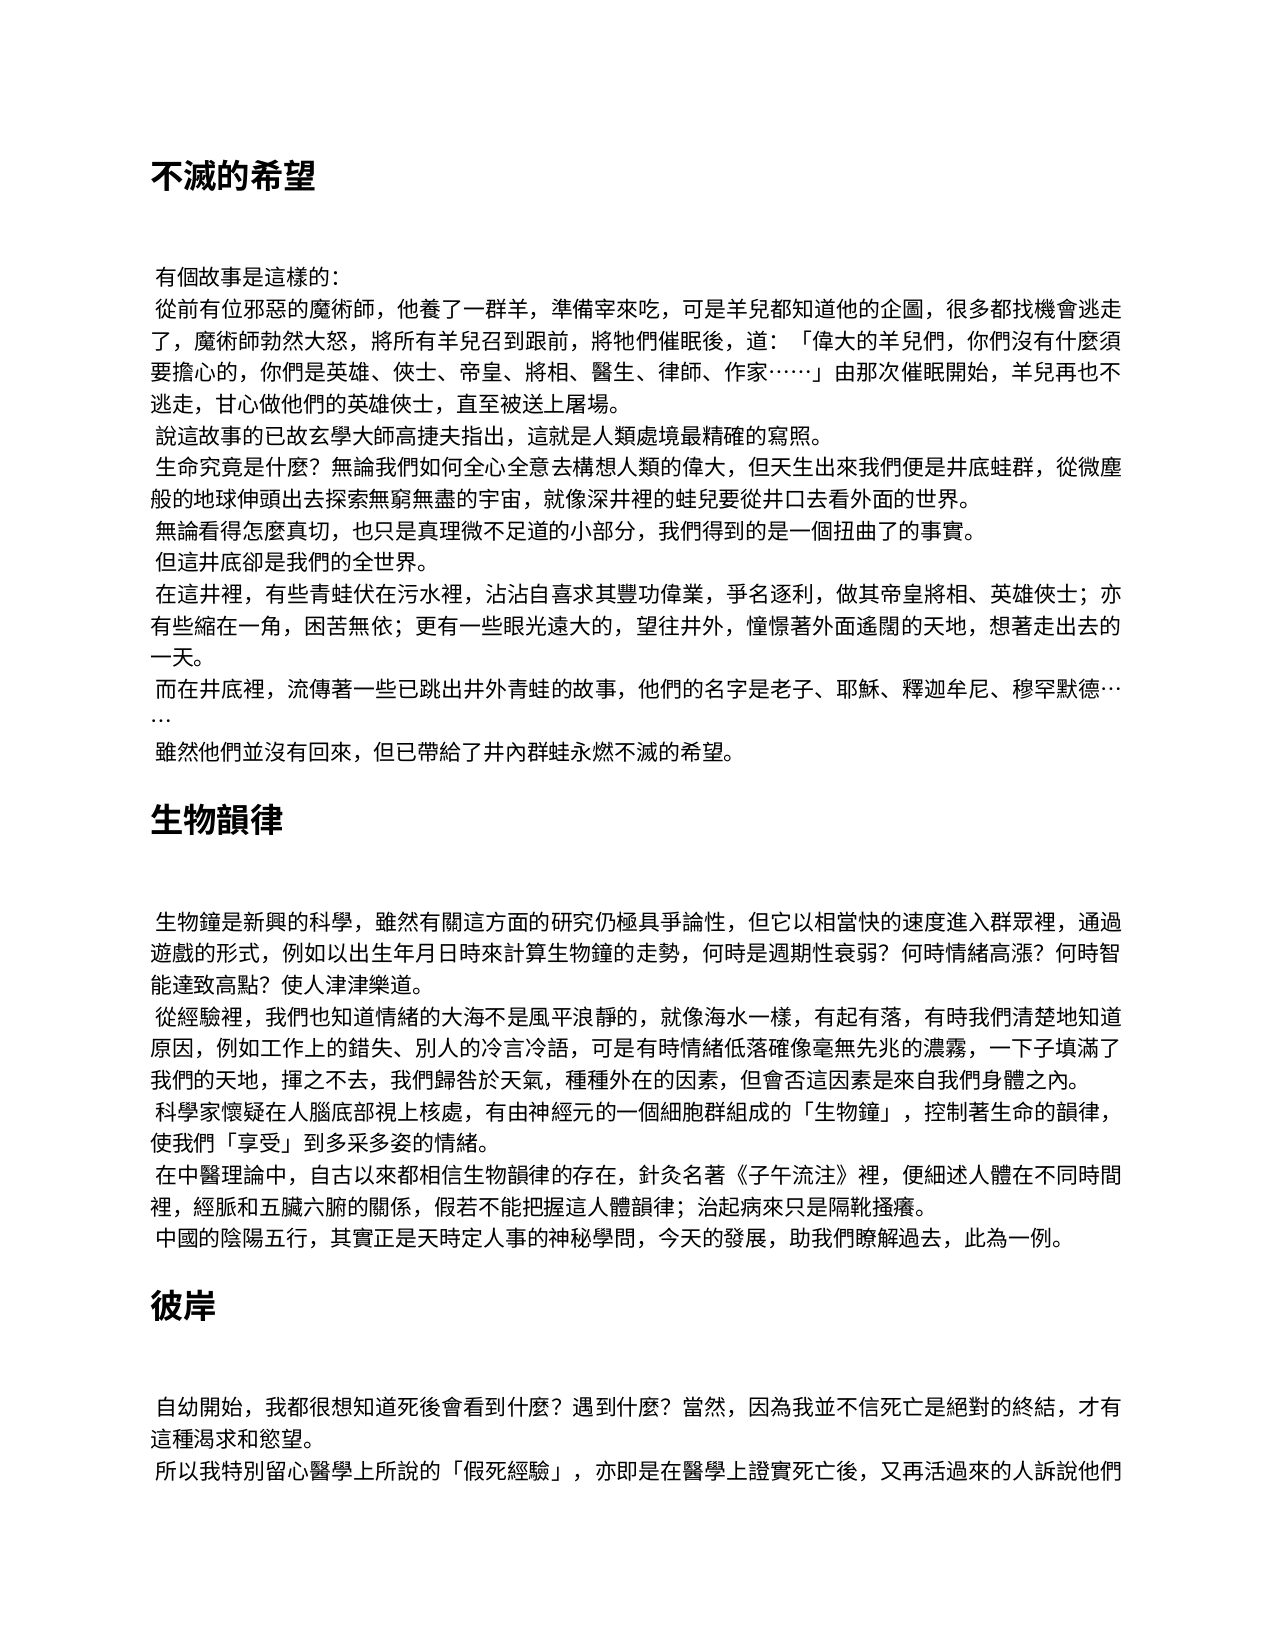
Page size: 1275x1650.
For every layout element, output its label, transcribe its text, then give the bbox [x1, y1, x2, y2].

text 自幼開始，我都很想知道死後會看到什麼？遇到什麼？當然，因為我並不信死亡是絕對的終結，才有這種渴求和慾望。 [150, 1390, 1125, 1454]
text 在中醫理論中，自古以來都相信生物韻律的存在，針灸名著《子午流注》裡，便細述人體在不同時間裡，經脈和五臟六腑的關係，假若不能把握這人體韻律；治起病來只是隔靴搔癢。 [150, 1158, 1125, 1221]
text 中國的陰陽五行，其實正是天時定人事的神秘學問，今天的發展，助我們瞭解過去，此為一例。 [150, 1221, 1125, 1253]
subtitle 生物韻律 [150, 794, 1125, 842]
text 科學家懷疑在人腦底部視上核處，有由神經元的一個細胞群組成的「生物鐘」，控制著生命的韻律，使我們「享受」到多采多姿的情緒。 [150, 1094, 1125, 1158]
text 雖然他們並沒有回來，但已帶給了井內群蛙永燃不滅的希望。 [150, 735, 1125, 767]
subtitle 彼岸 [150, 1280, 1125, 1328]
text 說這故事的已故玄學大師高捷夫指出，這就是人類處境最精確的寫照。 [150, 419, 1125, 450]
text 但這井底卻是我們的全世界。 [150, 545, 1125, 577]
text 有個故事是這樣的： [150, 260, 1125, 292]
text 在這井裡，有些青蛙伏在污水裡，沾沾自喜求其豐功偉業，爭名逐利，做其帝皇將相、英雄俠士；亦有些縮在一角，困苦無依；更有一些眼光遠大的，望往井外，憧憬著外面遙闊的天地，想著走出去的一天。 [150, 577, 1125, 672]
text 生物鐘是新興的科學，雖然有關這方面的研究仍極具爭論性，但它以相當快的速度進入群眾裡，通過遊戲的形式，例如以出生年月日時來計算生物鐘的走勢，何時是週期性衰弱？何時情緒高漲？何時智能達致高點？使人津津樂道。 [150, 904, 1125, 999]
text 無論看得怎麼真切，也只是真理微不足道的小部分，我們得到的是一個扭曲了的事實。 [150, 514, 1125, 545]
text 生命究竟是什麼？無論我們如何全心全意去構想人類的偉大，但天生出來我們便是井底蛙群，從微塵般的地球伸頭出去探索無窮無盡的宇宙，就像深井裡的蛙兒要從井口去看外面的世界。 [150, 450, 1125, 514]
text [150, 1454, 1125, 1485]
text 從前有位邪惡的魔術師，他養了一群羊，準備宰來吃，可是羊兒都知道他的企圖，很多都找機會逃走了，魔術師勃然大怒，將所有羊兒召到跟前，將牠們催眠後，道：「偉大的羊兒們，你們沒有什麼須要擔心的，你們是英雄、俠士、帝皇、將相、醫生、律師、作家……」由那次催眠開始，羊兒再也不逃走，甘心做他們的英雄俠士，直至被送上屠場。 [150, 292, 1125, 419]
text 而在井底裡，流傳著一些已跳出井外青蛙的故事，他們的名字是老子、耶穌、釋迦牟尼、穆罕默德…… [150, 672, 1125, 735]
subtitle 不滅的希望 [150, 150, 1125, 198]
text 從經驗裡，我們也知道情緒的大海不是風平浪靜的，就像海水一樣，有起有落，有時我們清楚地知道原因，例如工作上的錯失、別人的冷言冷語，可是有時情緒低落確像毫無先兆的濃霧，一下子填滿了我們的天地，揮之不去，我們歸咎於天氣，種種外在的因素，但會否這因素是來自我們身體之內。 [150, 999, 1125, 1094]
